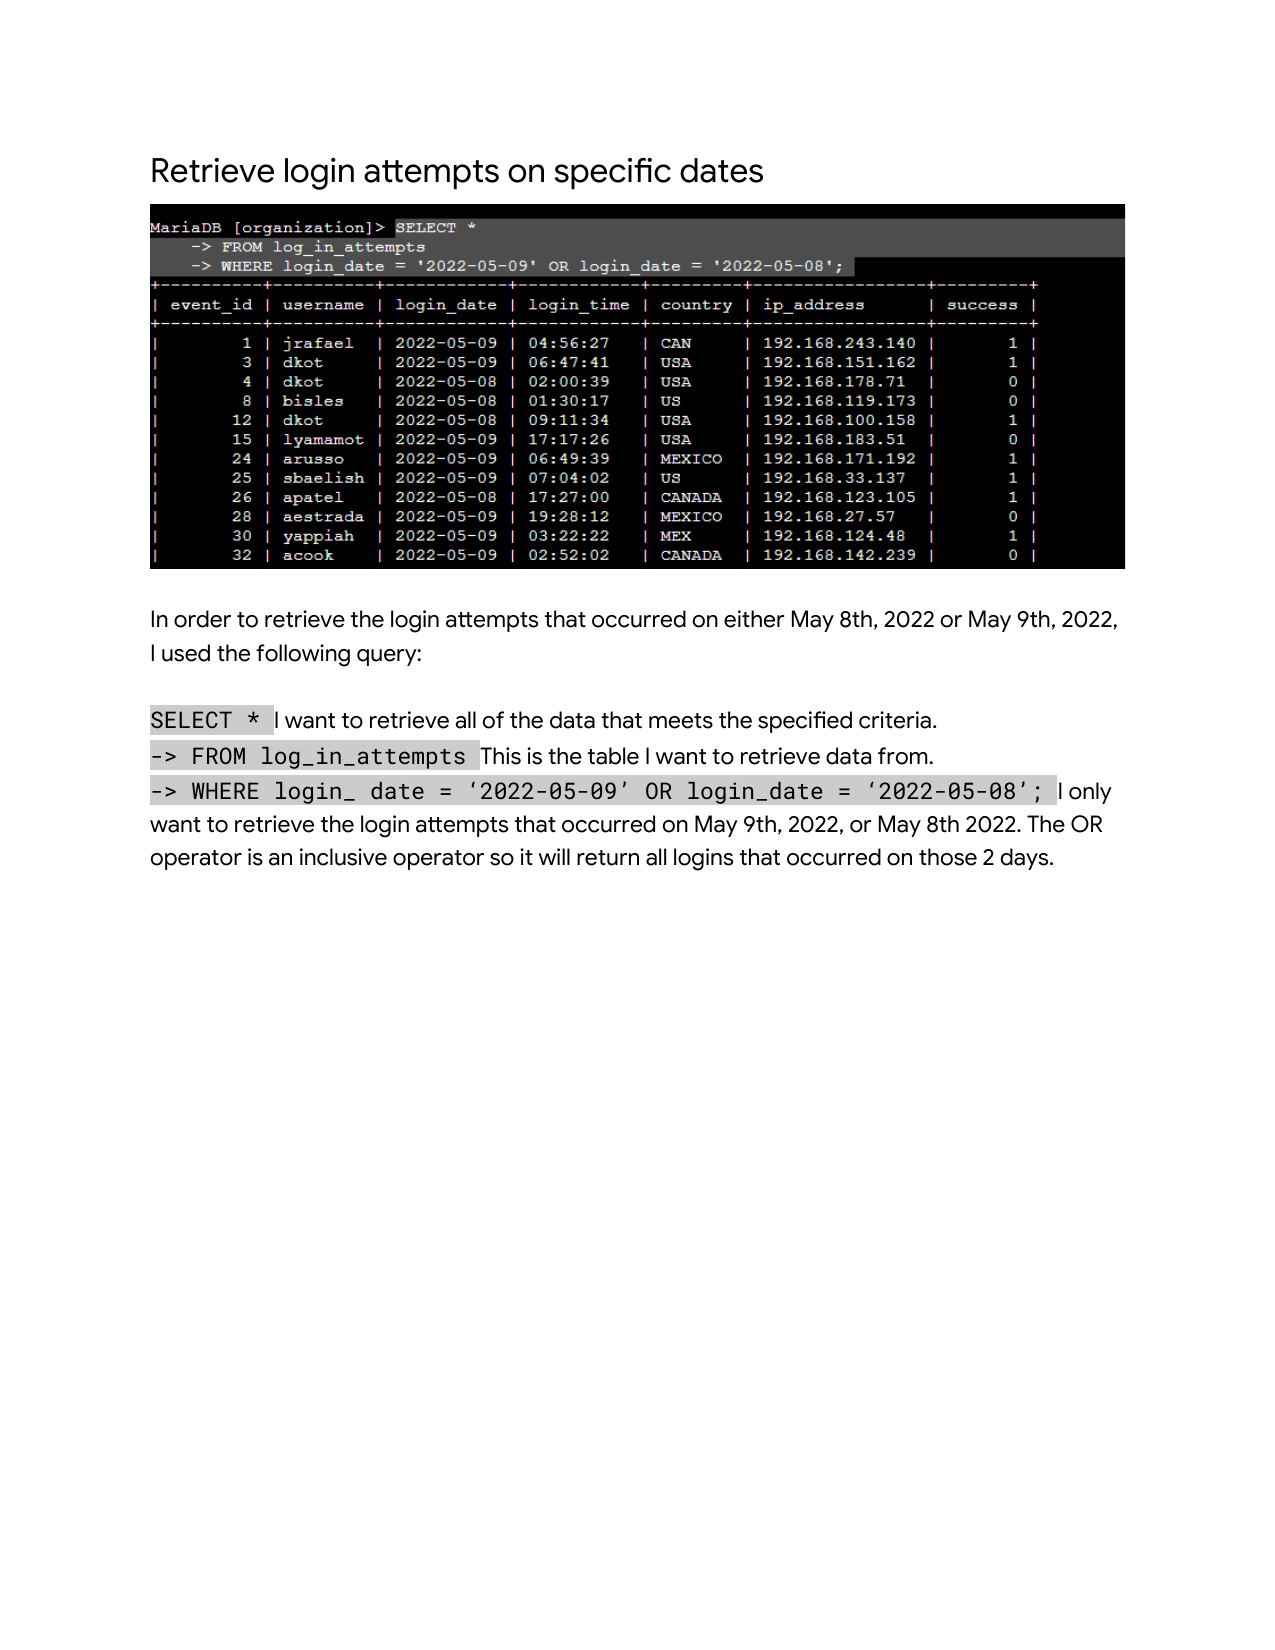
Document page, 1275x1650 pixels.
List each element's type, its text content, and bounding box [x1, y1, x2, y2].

picture [150, 204, 1125, 569]
text -> WHERE login_ date = ‘2022-05-09’ OR login_date = ‘2022-05-08’; I only want to retrieve the login attempts that occurred on May 9th, 2022, or May 8th 2022. The OR operator is an inclusive operator so it will return all logins that occurred on those 2 days. [150, 775, 1125, 872]
text -> FROM log_in_attempts This is the table I want to retrieve data from. [150, 740, 1125, 771]
text In order to retrieve the login attempts that occurred on either May 8th, 2022 or May 9th, 2022, I used the following query: [150, 606, 1125, 667]
text SELECT * I want to retrieve all of the data that meets the specified criteria. [274, 705, 1125, 735]
subtitle Retrieve login attempts on specific dates [150, 150, 1125, 192]
